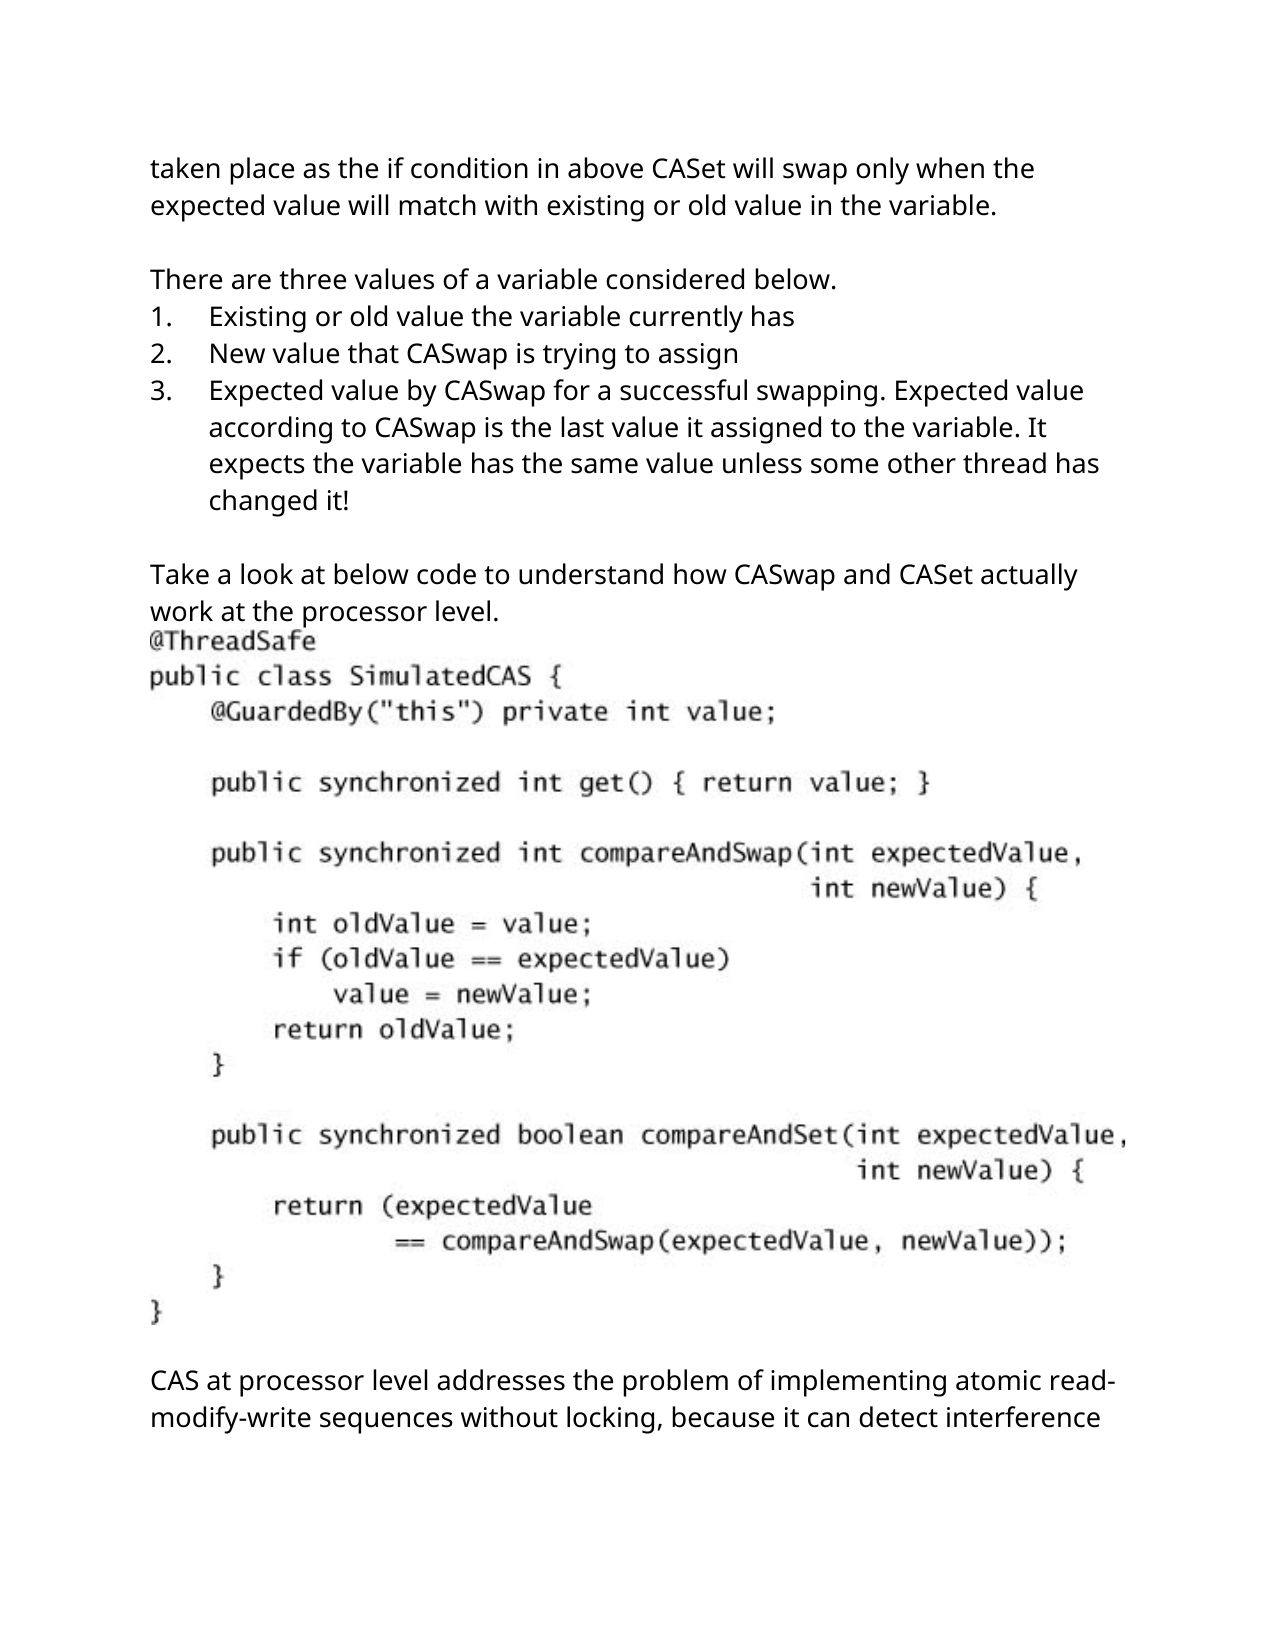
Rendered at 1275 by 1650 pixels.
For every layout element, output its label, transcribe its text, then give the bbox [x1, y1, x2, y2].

text Take a look at below code to understand how CASwap and CASet actually work at the processor level. [150, 556, 1125, 629]
list Existing or old value the variable currently has [150, 297, 1125, 334]
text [150, 150, 1125, 224]
text There are three values of a variable considered below. [150, 261, 1125, 297]
picture [150, 629, 1125, 1325]
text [150, 1362, 1125, 1435]
list Expected value by CASwap for a successful swapping. Expected value according to CASwap is the last value it assigned to the variable. It expects the variable has the same value unless some other thread has changed it! [150, 371, 1125, 519]
list New value that CASwap is trying to assign [150, 334, 1125, 371]
